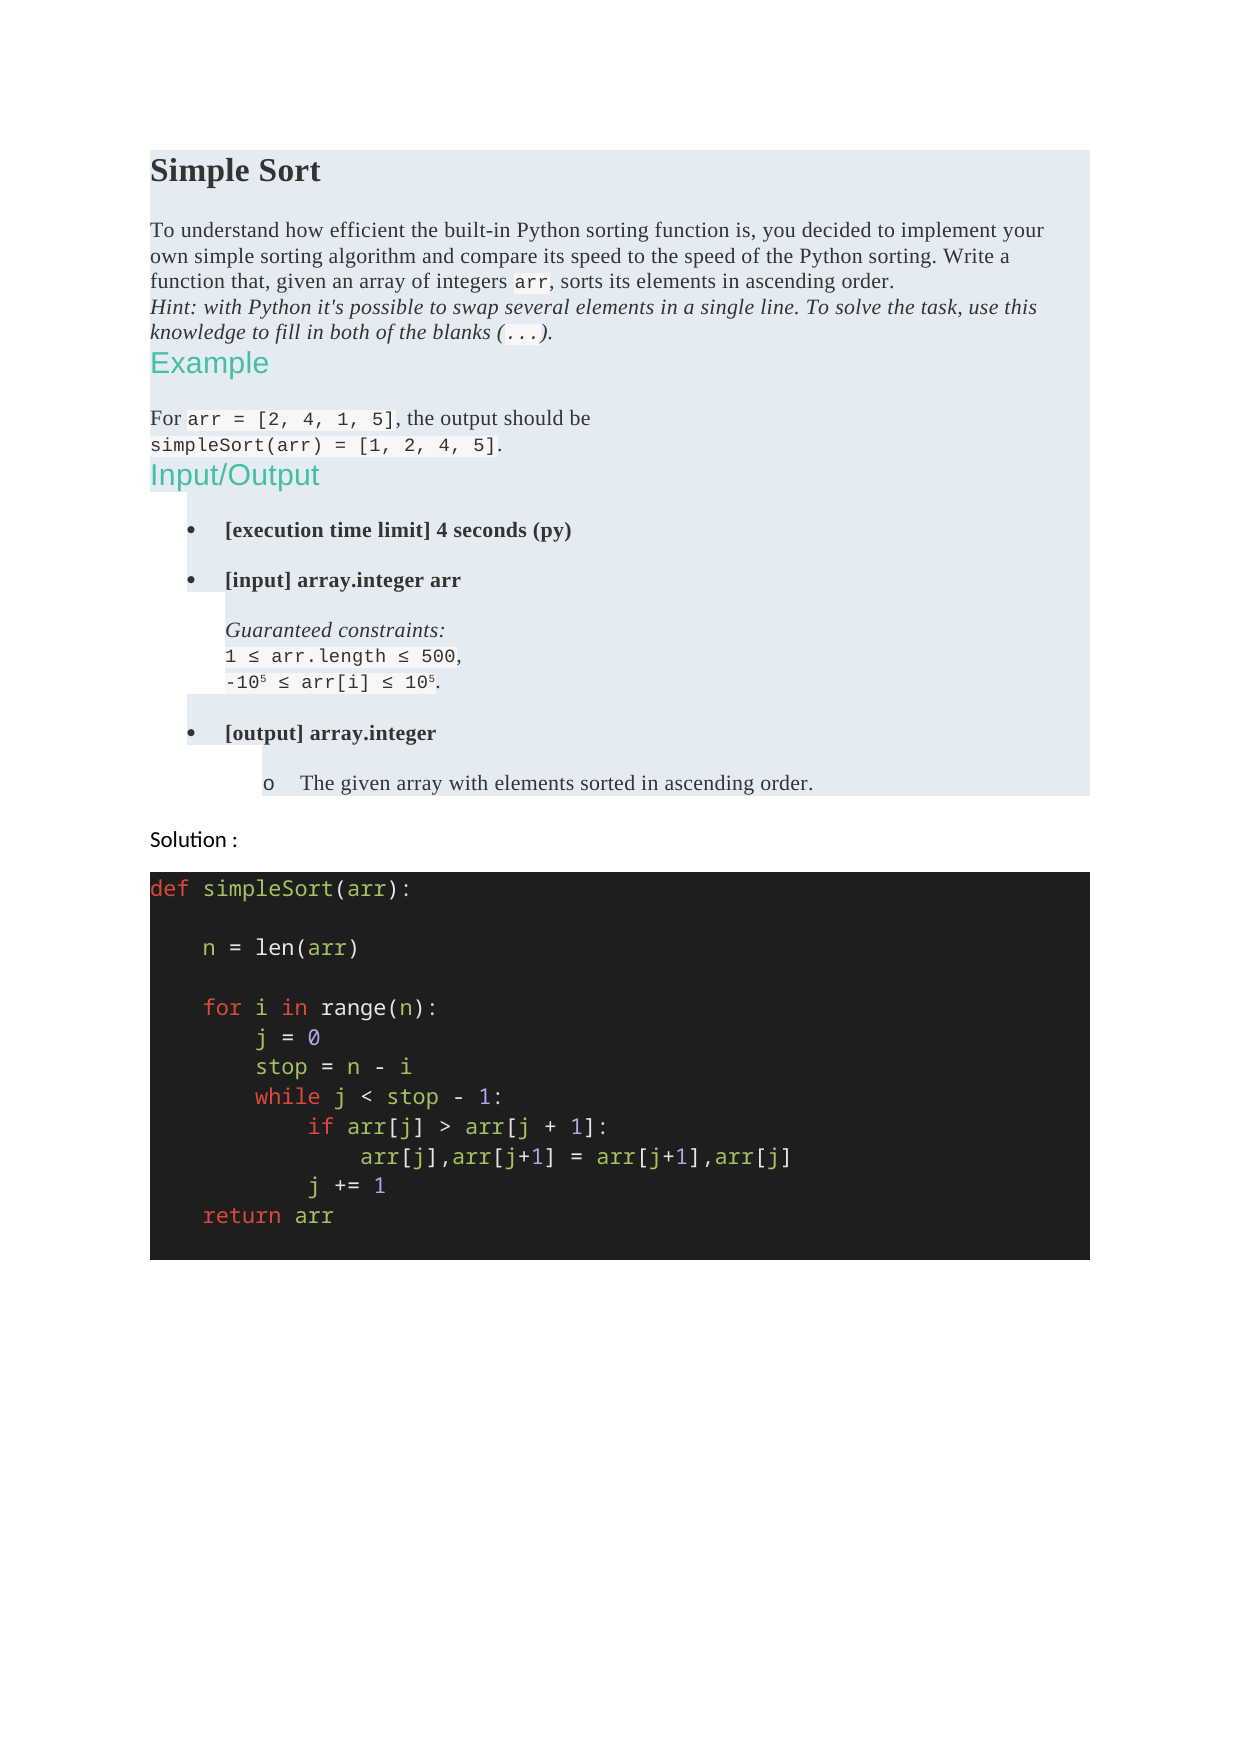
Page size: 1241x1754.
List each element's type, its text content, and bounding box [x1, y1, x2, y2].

text j += 1 [150, 1170, 1090, 1200]
text Hint: with Python it's possible to swap several elements in a single line. To solve the task, use this knowledge to fill in both of the blanks (...). [150, 294, 1090, 345]
text n = len(arr) [150, 932, 1090, 962]
text if arr[j] > arr[j + 1]: [150, 1111, 1090, 1141]
text return arr [150, 1200, 1090, 1230]
list The given array with elements sorted in ascending order. [262, 770, 1090, 796]
text def simpleSort(arr): [150, 872, 1090, 902]
text while j < stop - 1: [150, 1081, 1090, 1111]
list [execution time limit] 4 seconds (py) [187, 517, 1090, 542]
text For arr = [2, 4, 1, 5], the output should be simpleSort(arr) = [1, 2, 4, 5]. [150, 405, 1090, 457]
text arr[j],arr[j+1] = arr[j+1],arr[j] [150, 1141, 1090, 1170]
text Solution : [150, 826, 1090, 854]
list [input] array.integer arr [187, 567, 1090, 592]
text To understand how efficient the built-in Python sorting function is, you decided to implement your own simple sorting algorithm and compare its speed to the speed of the Python sorting. Write a function that, given an array of integers arr, sorts its elements in ascending order. [150, 217, 1090, 294]
text j = 0 [150, 1021, 1090, 1051]
list [output] array.integer [187, 719, 1090, 745]
text Example [150, 345, 1090, 380]
text Input/Output [150, 457, 1090, 492]
text for i in range(n): [150, 992, 1090, 1021]
text Simple Sort [150, 150, 1090, 188]
text Guaranteed constraints: 1 ≤ arr.length ≤ 500, -105 ≤ arr[i] ≤ 105. [225, 617, 1090, 694]
text stop = n - i [150, 1051, 1090, 1081]
